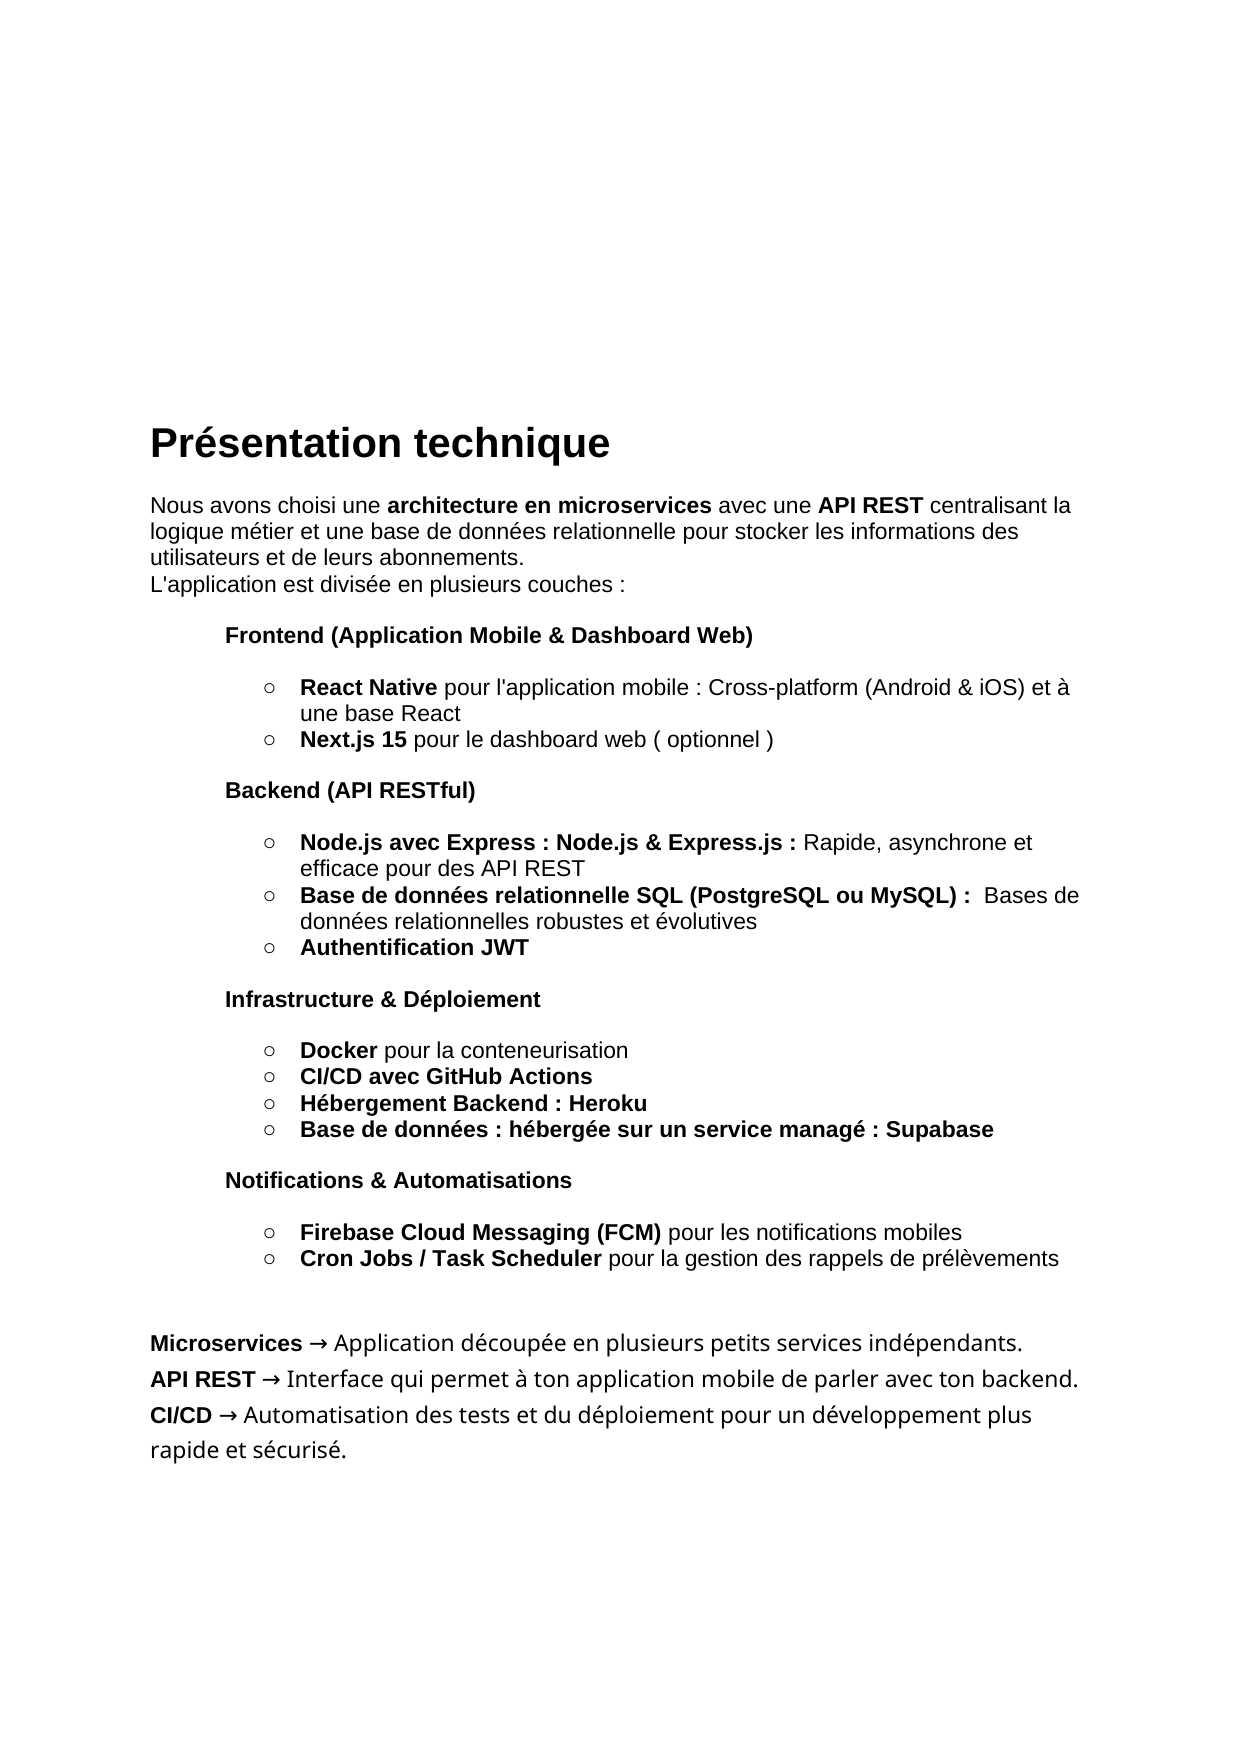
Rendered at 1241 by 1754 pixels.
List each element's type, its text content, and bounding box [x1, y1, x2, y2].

list Next.js 15 pour le dashboard web ( optionnel ) [262, 726, 1090, 752]
text Nous avons choisi une architecture en microservices avec une API REST centralisant la logique métier et une base de données relationnelle pour stocker les informations des utilisateurs et de leurs abonnements. L'application est divisée en plusieurs couches : [150, 492, 1090, 597]
text Microservices → Application découpée en plusieurs petits services indépendants. [150, 1327, 1090, 1358]
list Base de données relationnelle SQL (PostgreSQL ou MySQL) : Bases de données relationnelles robustes et évolutives [262, 882, 1090, 934]
text API REST → Interface qui permet à ton application mobile de parler avec ton backend. [150, 1363, 1090, 1394]
list React Native pour l'application mobile : Cross-platform (Android & iOS) et à une base React [262, 673, 1090, 726]
list Hébergement Backend : Heroku [262, 1090, 1090, 1116]
list Base de données : hébergée sur un service managé : Supabase [262, 1116, 1090, 1142]
list Node.js avec Express : Node.js & Express.js : Rapide, asynchrone et efficace pour des API REST [262, 829, 1090, 882]
list Docker pour la conteneurisation [262, 1037, 1090, 1063]
text CI/CD → Automatisation des tests et du déploiement pour un développement plus rapide et sécurisé. [150, 1398, 1090, 1466]
list Cron Jobs / Task Scheduler pour la gestion des rappels de prélèvements [262, 1245, 1090, 1271]
list Firebase Cloud Messaging (FCM) pour les notifications mobiles [262, 1219, 1090, 1245]
text Notifications & Automatisations [225, 1167, 1090, 1194]
list Authentification JWT [262, 934, 1090, 961]
text Infrastructure & Déploiement [225, 986, 1090, 1012]
text Frontend (Application Mobile & Dashboard Web) [225, 622, 1090, 648]
subtitle Présentation technique [150, 419, 1090, 467]
text Backend (API RESTful) [225, 777, 1090, 804]
list CI/CD avec GitHub Actions [262, 1063, 1090, 1090]
